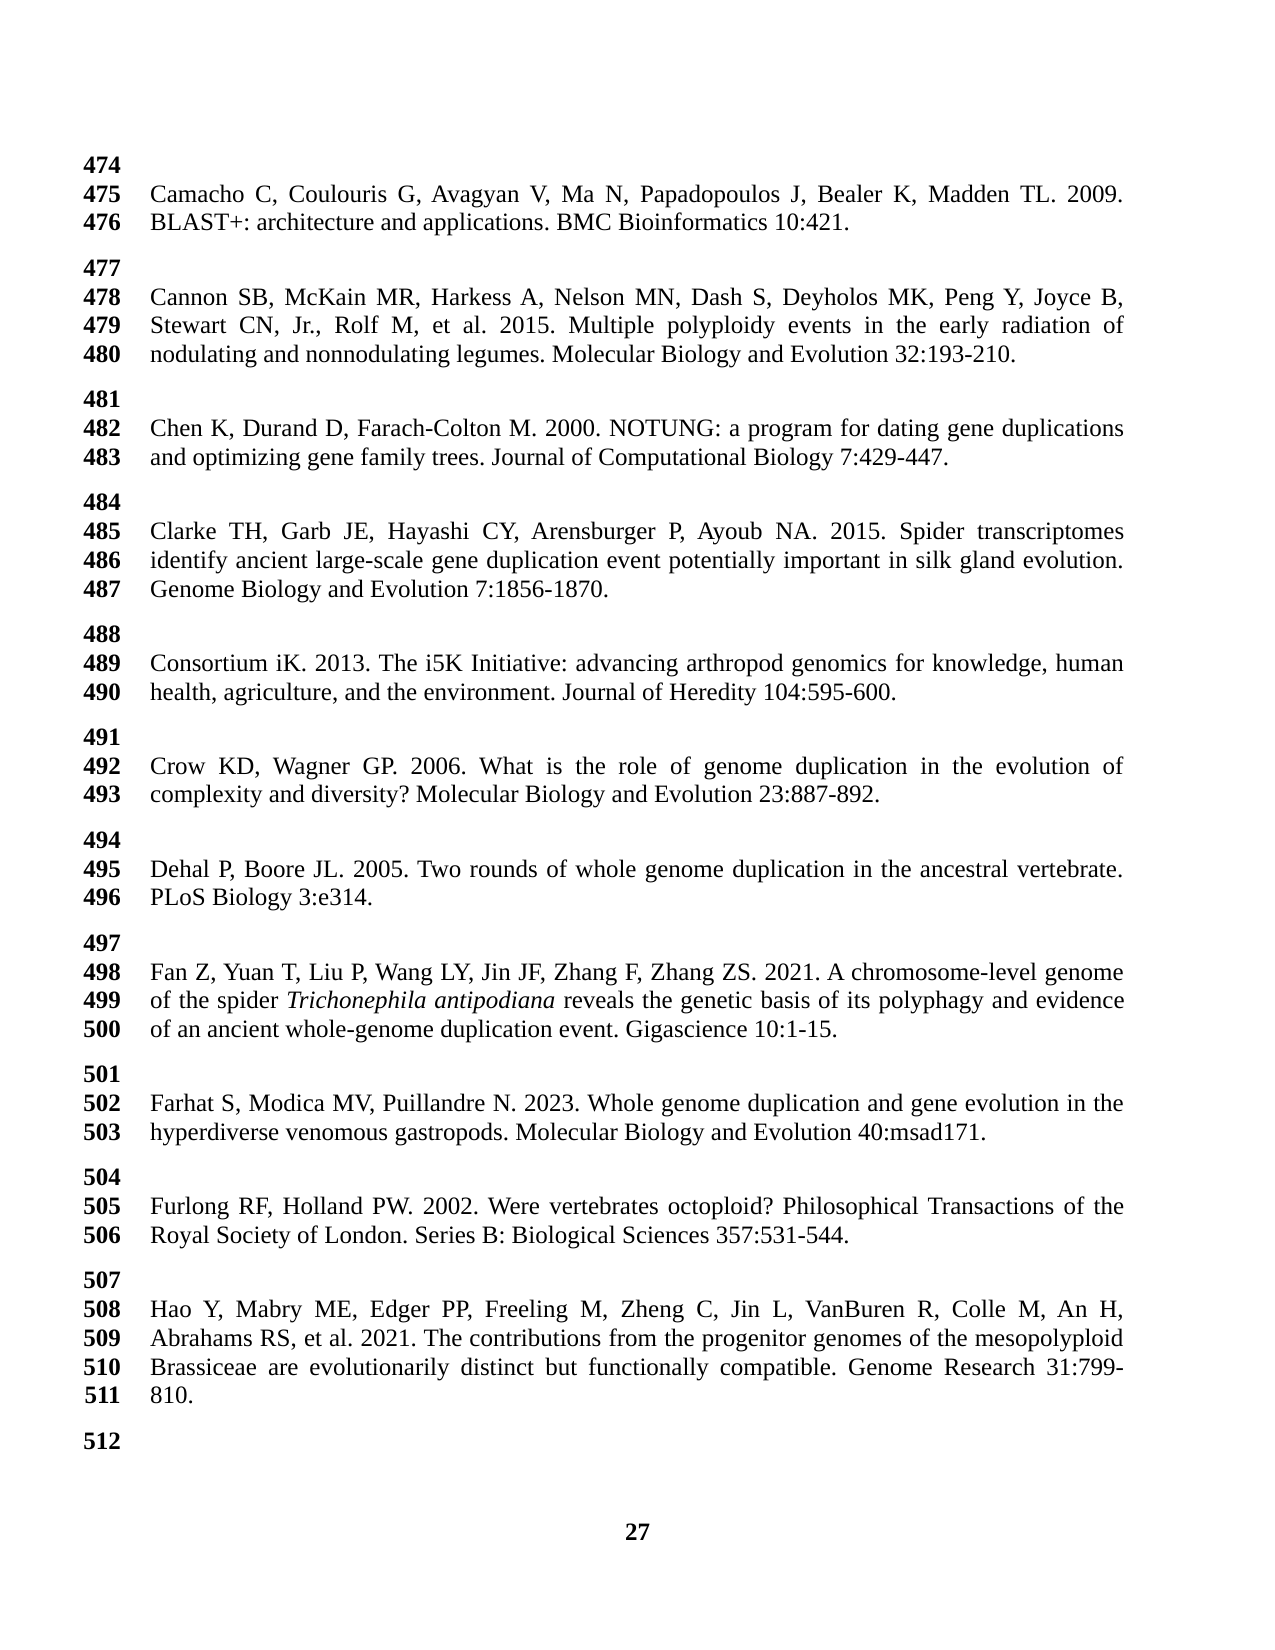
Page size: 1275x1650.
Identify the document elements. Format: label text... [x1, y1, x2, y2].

text Crow KD, Wagner GP. 2006. What is the role of genome duplication in the evolution of complexity and diversity? Molecular Biology and Evolution 23:887-892. [150, 751, 1125, 808]
text Cannon SB, McKain MR, Harkess A, Nelson MN, Dash S, Deyholos MK, Peng Y, Joyce B, Stewart CN, Jr., Rolf M, et al. 2015. Multiple polyploidy events in the early radiation of nodulating and nonnodulating legumes. Molecular Biology and Evolution 32:193-210. [150, 282, 1125, 368]
text Dehal P, Boore JL. 2005. Two rounds of whole genome duplication in the ancestral vertebrate. PLoS Biology 3:e314. [150, 854, 1125, 911]
text Clarke TH, Garb JE, Hayashi CY, Arensburger P, Ayoub NA. 2015. Spider transcriptomes identify ancient large-scale gene duplication event potentially important in silk gland evolution. Genome Biology and Evolution 7:1856-1870. [150, 516, 1125, 602]
text Farhat S, Modica MV, Puillandre N. 2023. Whole genome duplication and gene evolution in the hyperdiverse venomous gastropods. Molecular Biology and Evolution 40:msad171. [150, 1088, 1125, 1146]
text Consortium iK. 2013. The i5K Initiative: advancing arthropod genomics for knowledge, human health, agriculture, and the environment. Journal of Heredity 104:595-600. [150, 648, 1125, 705]
text Chen K, Durand D, Farach-Colton M. 2000. NOTUNG: a program for dating gene duplications and optimizing gene family trees. Journal of Computational Biology 7:429-447. [150, 413, 1125, 471]
text Furlong RF, Holland PW. 2002. Were vertebrates octoploid? Philosophical Transactions of the Royal Society of London. Series B: Biological Sciences 357:531-544. [150, 1191, 1125, 1249]
text Camacho C, Coulouris G, Avagyan V, Ma N, Papadopoulos J, Bealer K, Madden TL. 2009. BLAST+: architecture and applications. BMC Bioinformatics 10:421. [150, 179, 1125, 236]
text Fan Z, Yuan T, Liu P, Wang LY, Jin JF, Zhang F, Zhang ZS. 2021. A chromosome-level genome of the spider Trichonephila antipodiana reveals the genetic basis of its polyphagy and evidence of an ancient whole-genome duplication event. Gigascience 10:1-15. [150, 957, 1125, 1043]
text Hao Y, Mabry ME, Edger PP, Freeling M, Zheng C, Jin L, VanBuren R, Colle M, An H, Abrahams RS, et al. 2021. The contributions from the progenitor genomes of the mesopolyploid Brassiceae are evolutionarily distinct but functionally compatible. Genome Research 31:799-810. [150, 1294, 1125, 1409]
